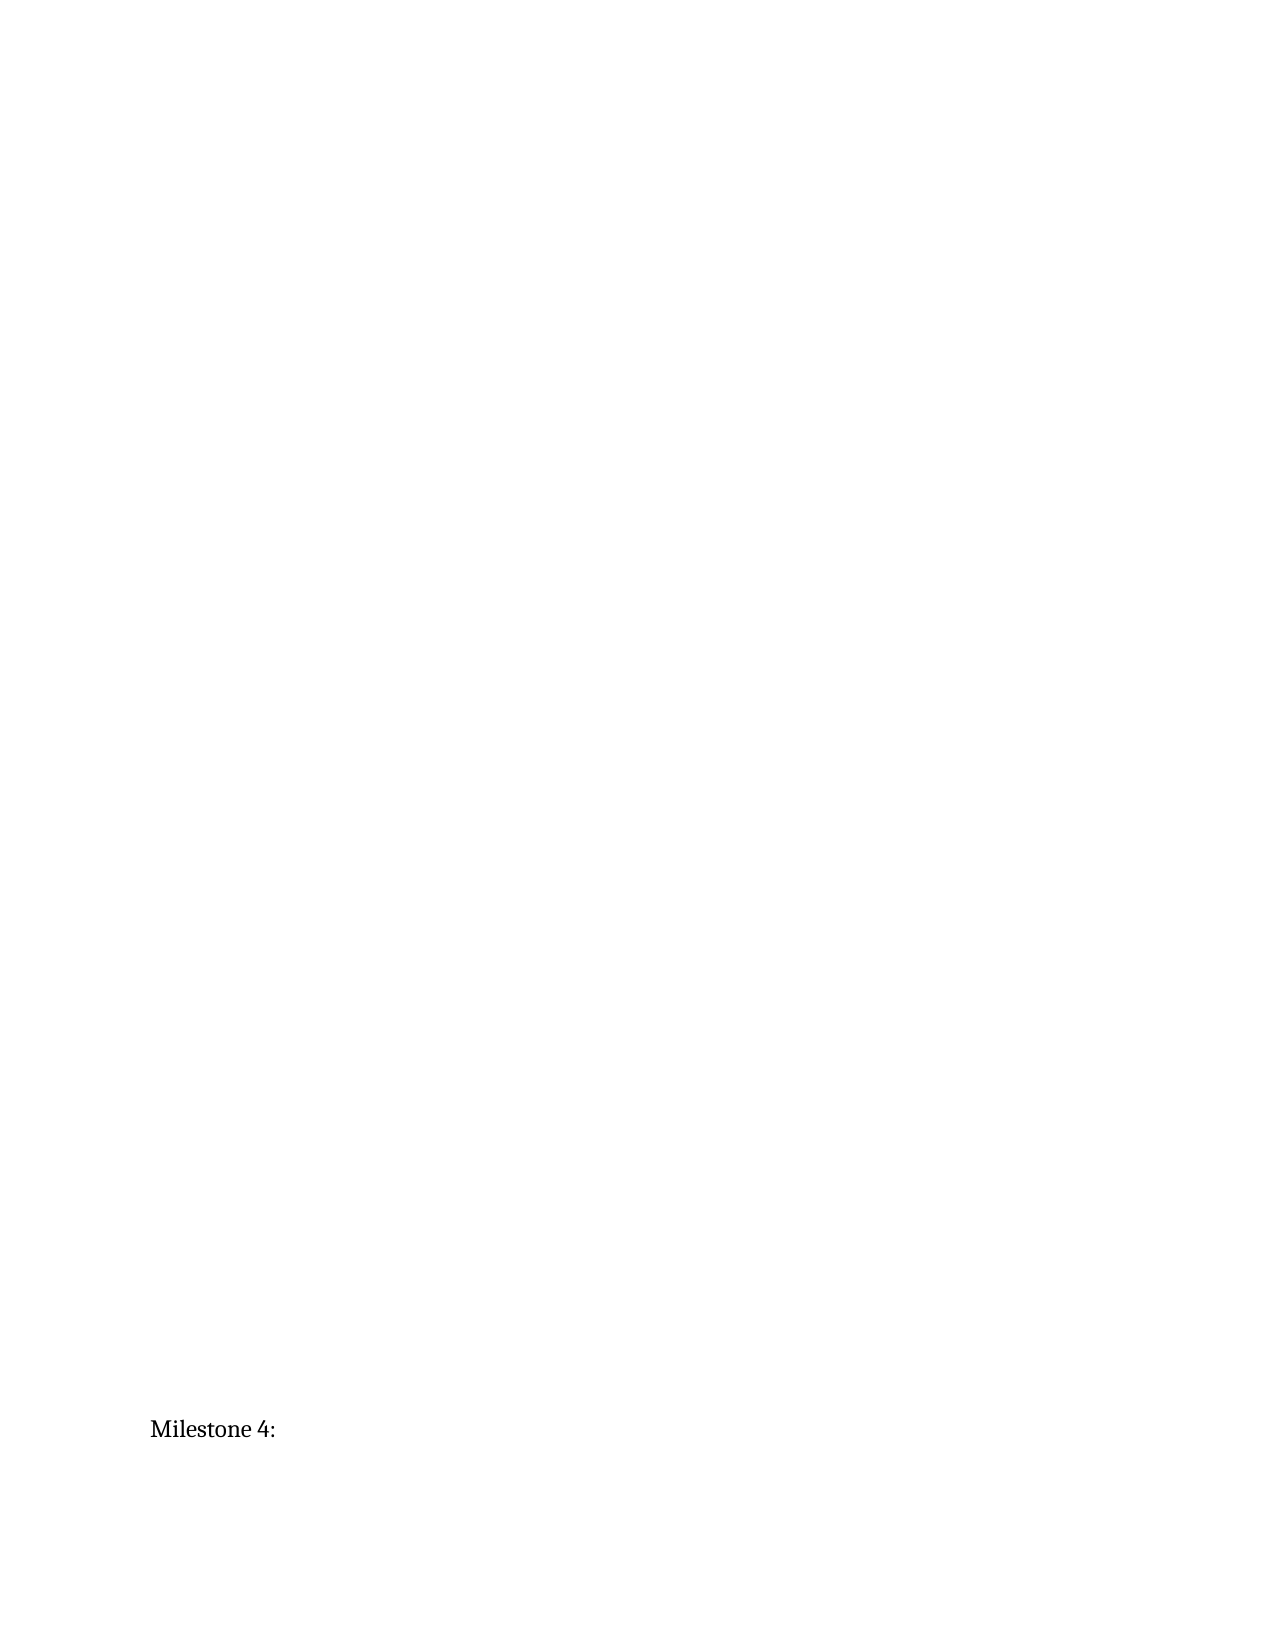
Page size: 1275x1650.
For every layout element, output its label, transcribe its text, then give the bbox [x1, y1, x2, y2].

text Milestone 4: [150, 1415, 1125, 1444]
